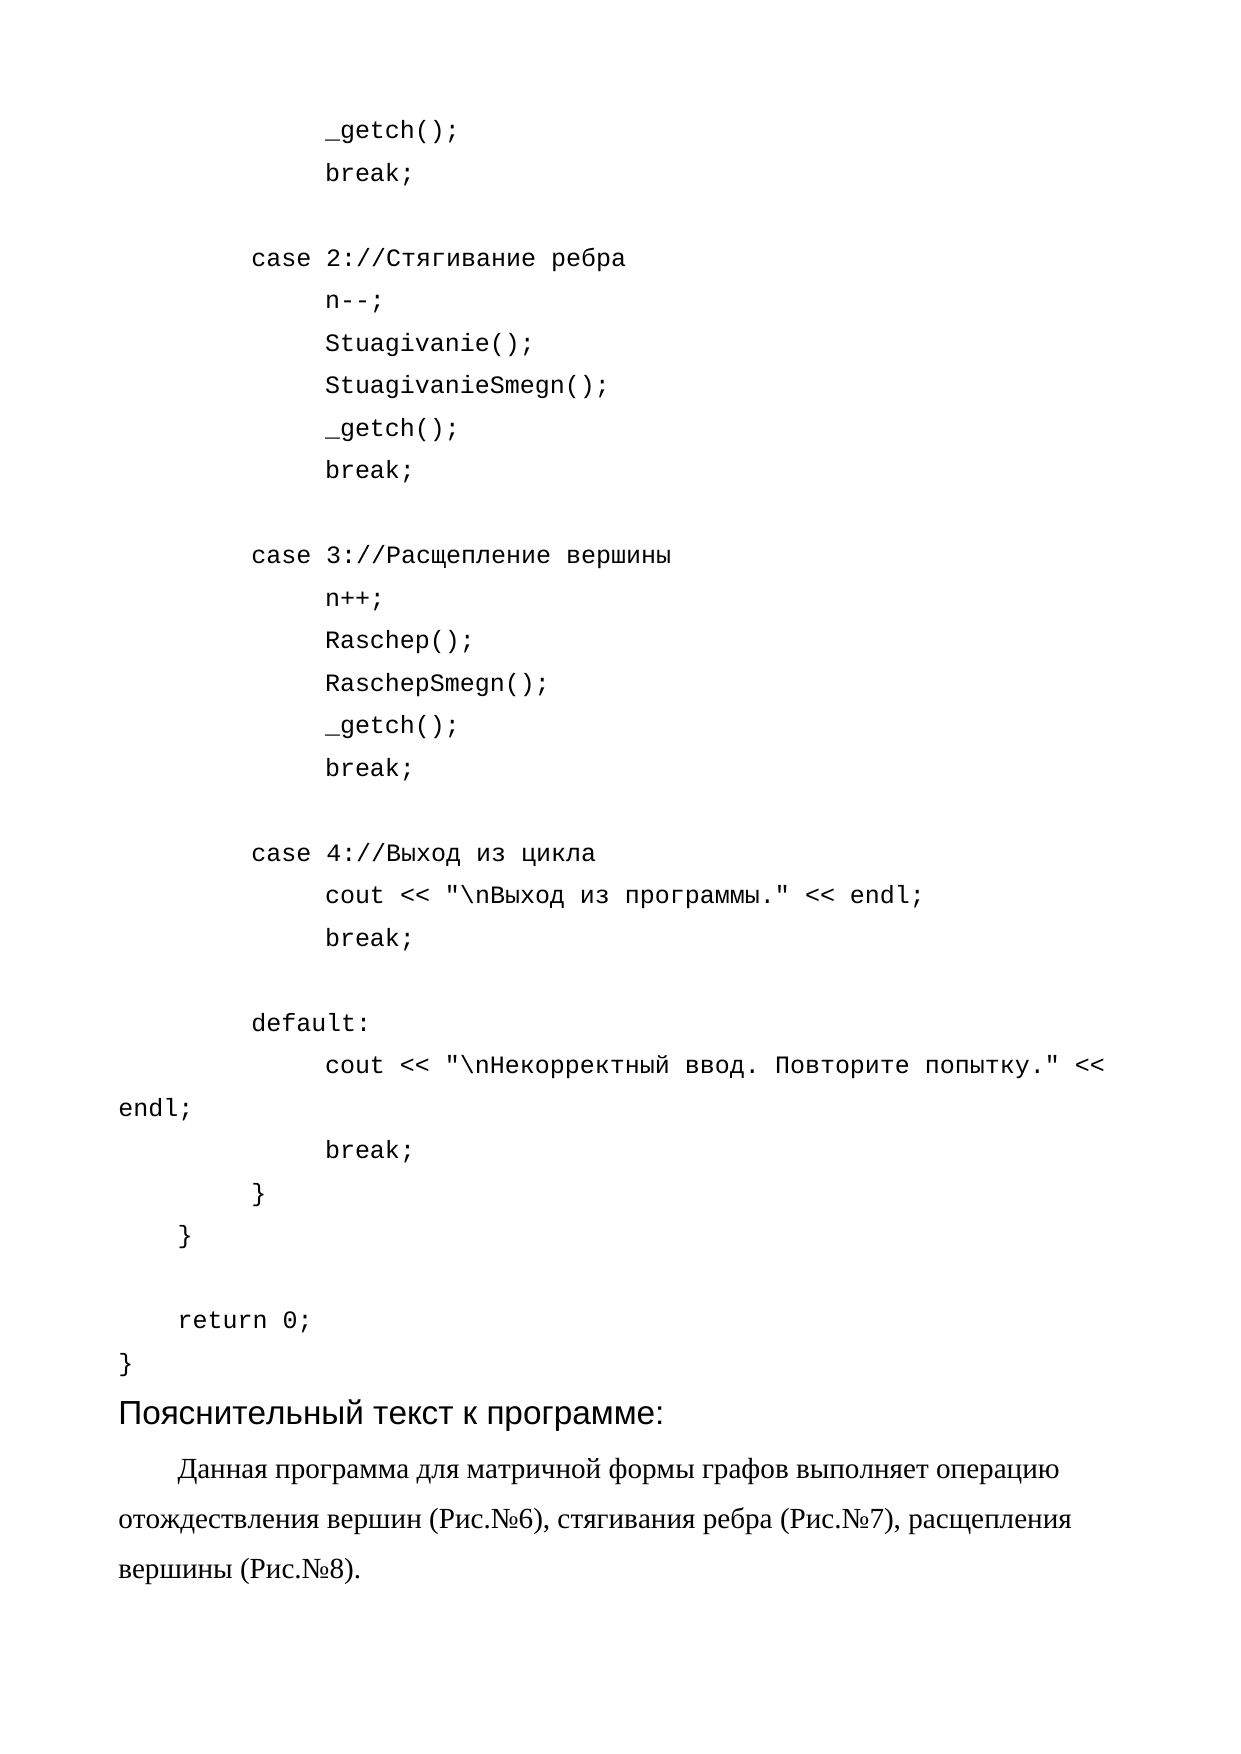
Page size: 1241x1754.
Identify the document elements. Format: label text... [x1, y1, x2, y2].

text break; [118, 926, 1152, 954]
text } [118, 1223, 1152, 1251]
text cout << "\nНекорректный ввод. Повторите попытку." << endl; [118, 1053, 1152, 1124]
text } [118, 1351, 1152, 1379]
text break; [118, 161, 1152, 189]
text Данная программа для матричной формы графов выполняет операцию отождествления вершин (Рис.№6), стягивания ребра (Рис.№7), расщепления вершины (Рис.№8). [118, 1451, 1152, 1585]
text StuagivanieSmegn(); [118, 373, 1152, 401]
text n++; [118, 586, 1152, 614]
text Raschep(); [118, 628, 1152, 656]
text cout << "\nВыход из программы." << endl; [118, 883, 1152, 911]
text Пояснительный текст к программе: [118, 1393, 1152, 1432]
text break; [118, 458, 1152, 486]
text return 0; [118, 1308, 1152, 1336]
text _getch(); [118, 416, 1152, 444]
text case 3://Расщепление вершины [118, 543, 1152, 571]
text break; [118, 1138, 1152, 1166]
text _getch(); [118, 713, 1152, 741]
text break; [118, 756, 1152, 784]
text _getch(); [118, 118, 1152, 146]
text RaschepSmegn(); [118, 671, 1152, 699]
text n--; [118, 288, 1152, 316]
text } [118, 1181, 1152, 1209]
text case 4://Выход из цикла [118, 841, 1152, 869]
text Stuagivanie(); [118, 331, 1152, 359]
text default: [118, 1011, 1152, 1039]
text case 2://Стягивание ребра [118, 246, 1152, 274]
